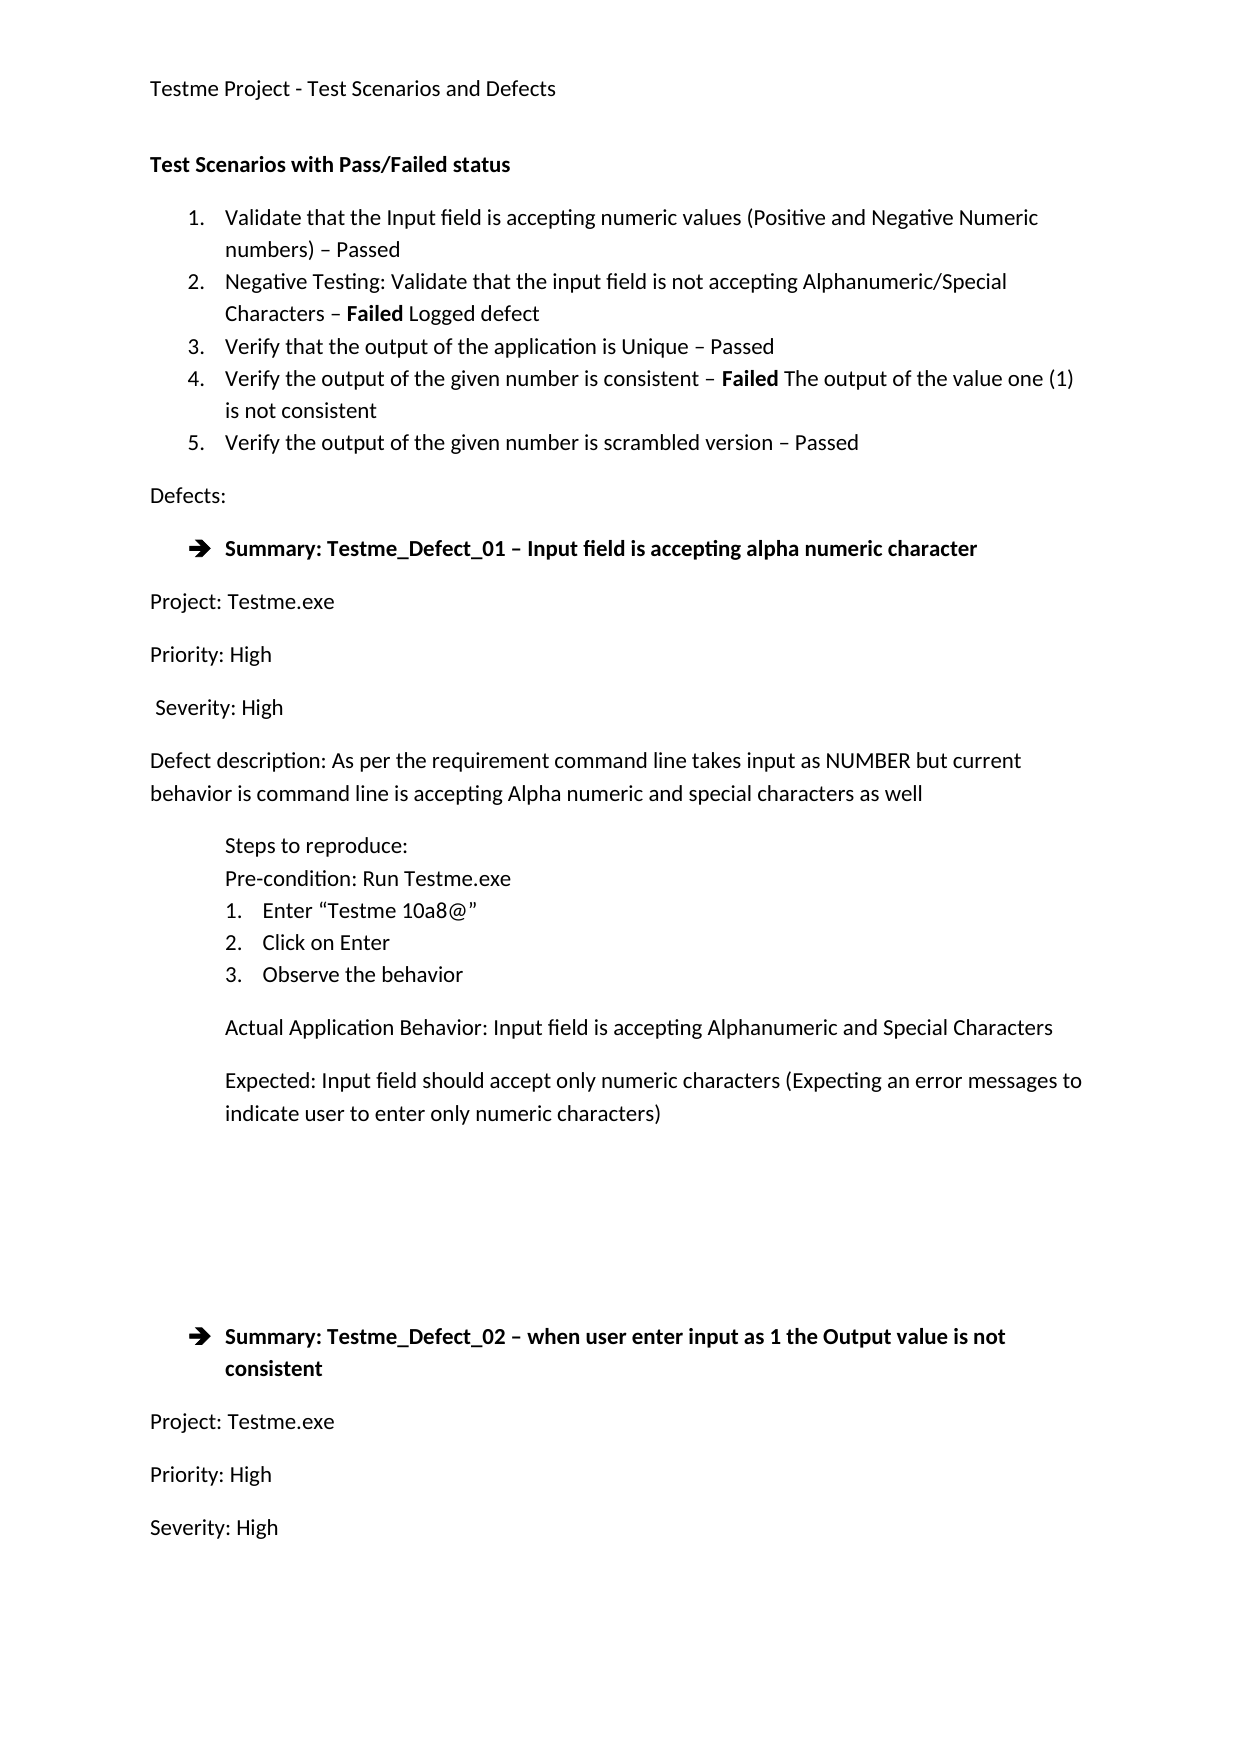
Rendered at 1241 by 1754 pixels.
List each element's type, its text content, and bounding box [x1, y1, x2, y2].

text Severity: High [150, 693, 1090, 721]
text Project: Testme.exe [150, 1407, 1090, 1435]
text Priority: High [150, 1460, 1090, 1488]
text Defect description: As per the requirement command line takes input as NUMBER but current behavior is command line is accepting Alpha numeric and special characters as well [150, 746, 1090, 807]
list Enter “Testme 10a8@” [225, 896, 1090, 924]
text Project: Testme.exe [150, 587, 1090, 615]
list Click on Enter [225, 928, 1090, 956]
list Negative Testing: Validate that the input field is not accepting Alphanumeric/Special Characters – Failed Logged defect [187, 267, 1090, 328]
list Observe the behavior [225, 960, 1090, 988]
text Priority: High [150, 640, 1090, 668]
list Verify the output of the given number is consistent – Failed The output of the value one (1) is not consistent [187, 364, 1090, 424]
list Verify that the output of the application is Unique – Passed [187, 332, 1090, 360]
text Expected: Input field should accept only numeric characters (Expecting an error messages to indicate user to enter only numeric characters) [225, 1066, 1090, 1127]
list Verify the output of the given number is scrambled version – Passed [187, 428, 1090, 456]
text Severity: High [150, 1513, 1090, 1541]
text Actual Application Behavior: Input field is accepting Alphanumeric and Special Characters [225, 1013, 1090, 1041]
list Summary: Testme_Defect_02 – when user enter input as 1 the Output value is not consistent [187, 1322, 1090, 1382]
list Pre-condition: Run Testme.exe [225, 864, 1090, 892]
list Summary: Testme_Defect_01 – Input field is accepting alpha numeric character [187, 534, 1090, 562]
text Test Scenarios with Pass/Failed status [150, 150, 1090, 178]
text Defects: [150, 481, 1090, 509]
list Steps to reproduce: [225, 832, 1090, 860]
list Validate that the Input field is accepting numeric values (Positive and Negative Numeric numbers) – Passed [187, 203, 1090, 263]
